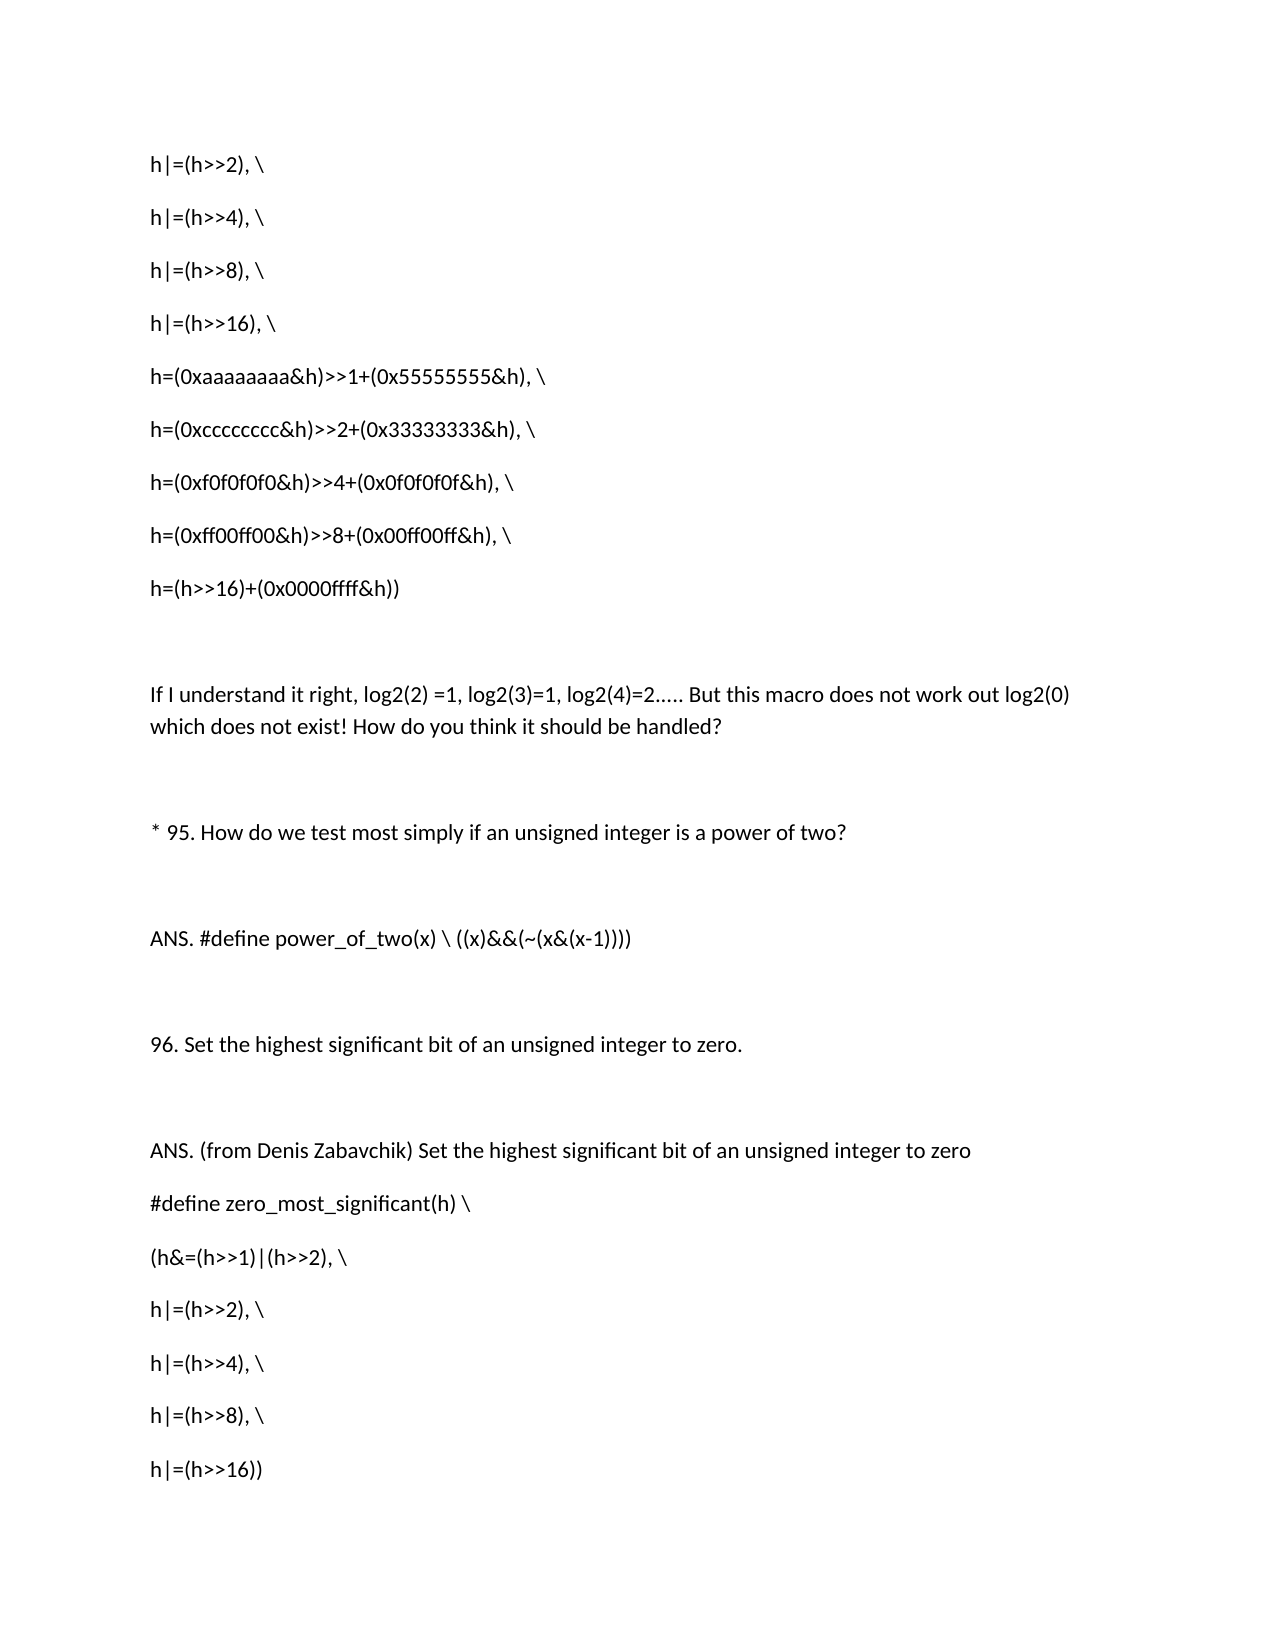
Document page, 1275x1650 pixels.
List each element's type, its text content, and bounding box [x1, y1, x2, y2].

text h=(0xff00ff00&h)>>8+(0x00ff00ff&h), \ [150, 521, 1125, 549]
text h|=(h>>2), \ [150, 150, 1125, 178]
text h|=(h>>4), \ [150, 1349, 1125, 1377]
text (h&=(h>>1)|(h>>2), \ [150, 1243, 1125, 1271]
text h=(0xaaaaaaaa&h)>>1+(0x55555555&h), \ [150, 362, 1125, 390]
text ANS. #define power_of_two(x) \ ((x)&&(~(x&(x-1)))) [150, 924, 1125, 952]
text 96. Set the highest significant bit of an unsigned integer to zero. [150, 1031, 1125, 1058]
text h|=(h>>2), \ [150, 1296, 1125, 1324]
text ANS. (from Denis Zabavchik) Set the highest significant bit of an unsigned integer to zero [150, 1137, 1125, 1164]
text * 95. How do we test most simply if an unsigned integer is a power of two? [150, 818, 1125, 846]
text If I understand it right, log2(2) =1, log2(3)=1, log2(4)=2..... But this macro does not work out log2(0) which does not exist! How do you think it should be handled? [150, 680, 1125, 740]
text h|=(h>>16)) [150, 1455, 1125, 1483]
text h|=(h>>16), \ [150, 309, 1125, 337]
text h|=(h>>4), \ [150, 203, 1125, 231]
text h|=(h>>8), \ [150, 1402, 1125, 1430]
text h=(0xf0f0f0f0&h)>>4+(0x0f0f0f0f&h), \ [150, 468, 1125, 496]
text h|=(h>>8), \ [150, 256, 1125, 284]
text h=(0xcccccccc&h)>>2+(0x33333333&h), \ [150, 415, 1125, 443]
text h=(h>>16)+(0x0000ffff&h)) [150, 574, 1125, 602]
text #define zero_most_significant(h) \ [150, 1189, 1125, 1218]
